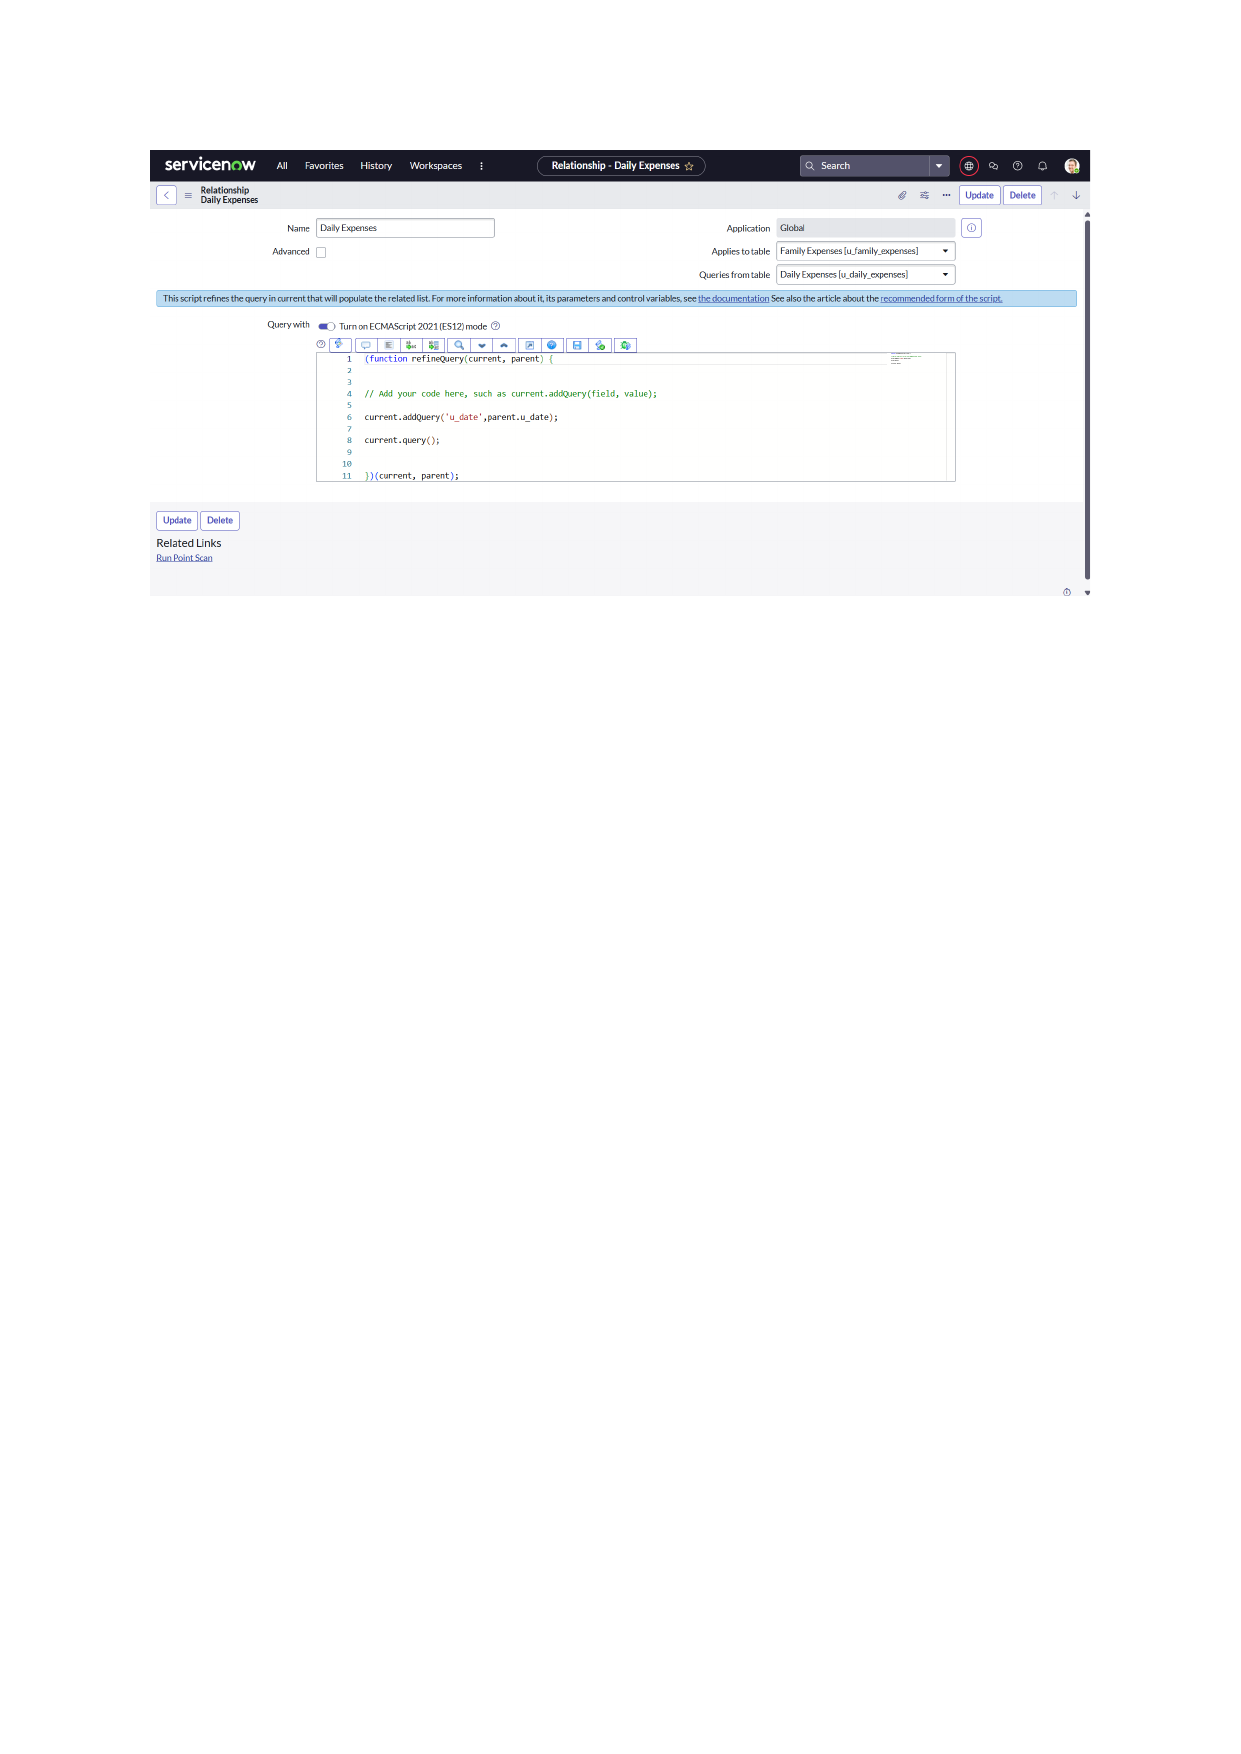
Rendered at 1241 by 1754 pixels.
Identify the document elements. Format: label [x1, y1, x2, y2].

picture [150, 150, 1091, 596]
